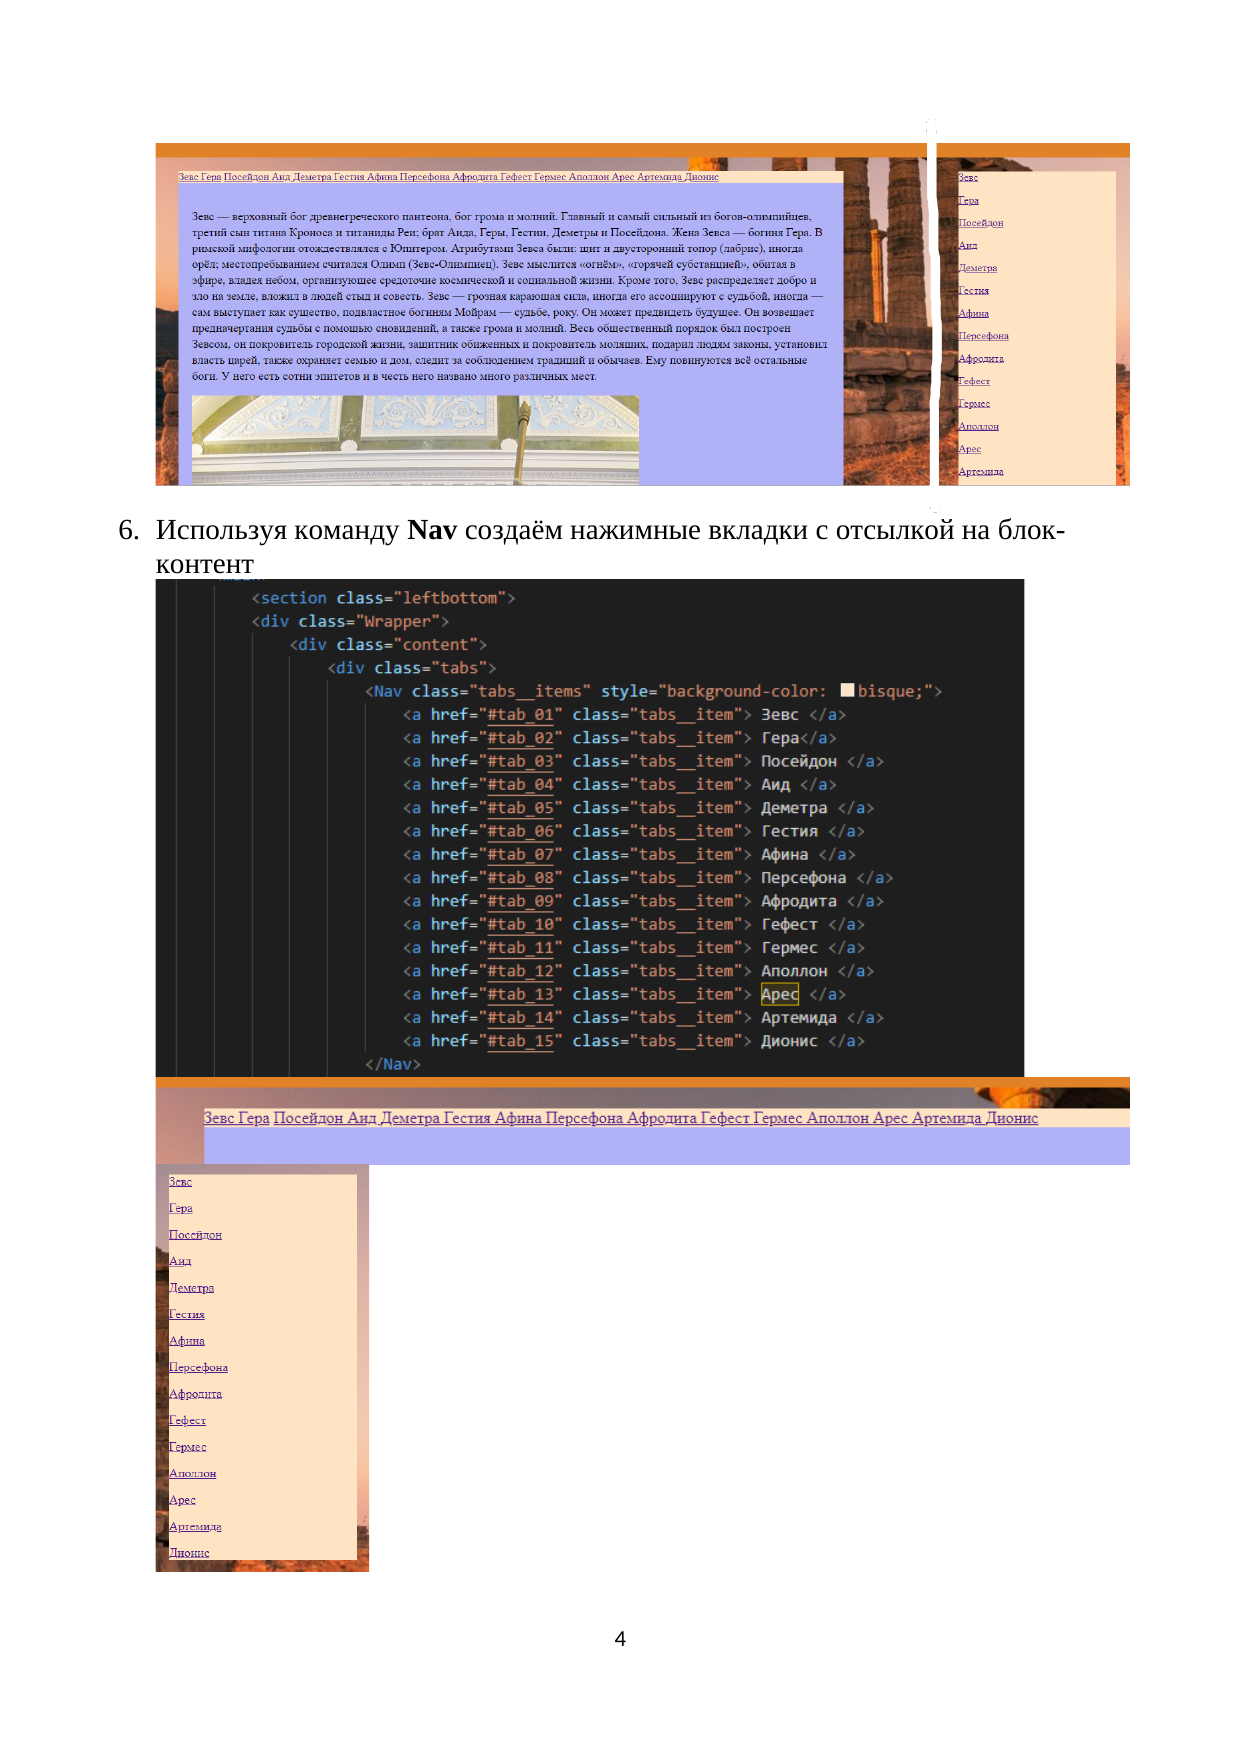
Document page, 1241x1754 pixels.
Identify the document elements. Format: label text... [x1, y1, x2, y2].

list Используя команду Nav создаём нажимные вкладки с отсылкой на блок-контент [118, 512, 1152, 579]
picture [155, 579, 1130, 1572]
picture [155, 118, 1130, 513]
